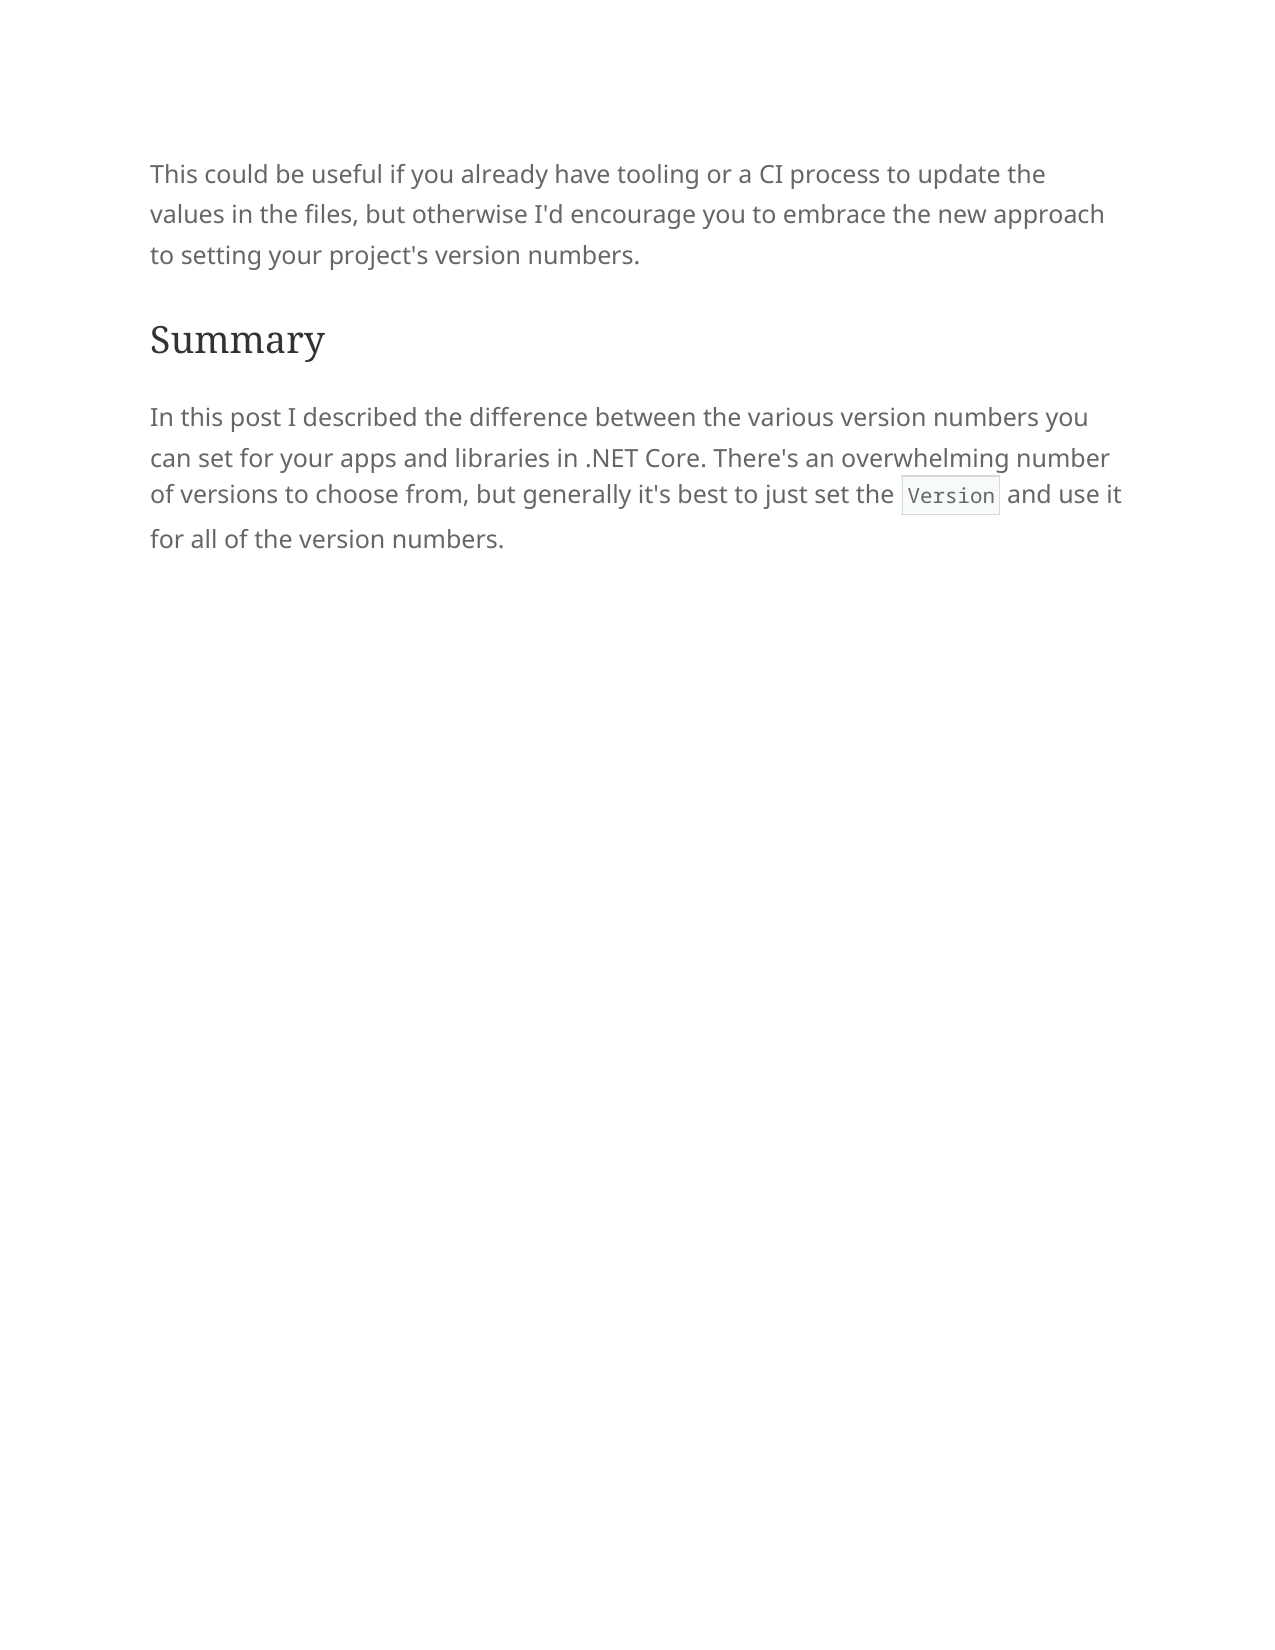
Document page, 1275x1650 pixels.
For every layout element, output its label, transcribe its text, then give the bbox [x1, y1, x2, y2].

text Summary [150, 303, 1125, 364]
text In this post I described the difference between the various version numbers you can set for your apps and libraries in .NET Core. There's an overwhelming number of versions to choose from, but generally it's best to just set the Version and use it for all of the version numbers. [150, 393, 1125, 556]
text This could be useful if you already have tooling or a CI process to update the values in the files, but otherwise I'd encourage you to embrace the new approach to setting your project's version numbers. [150, 150, 1125, 272]
